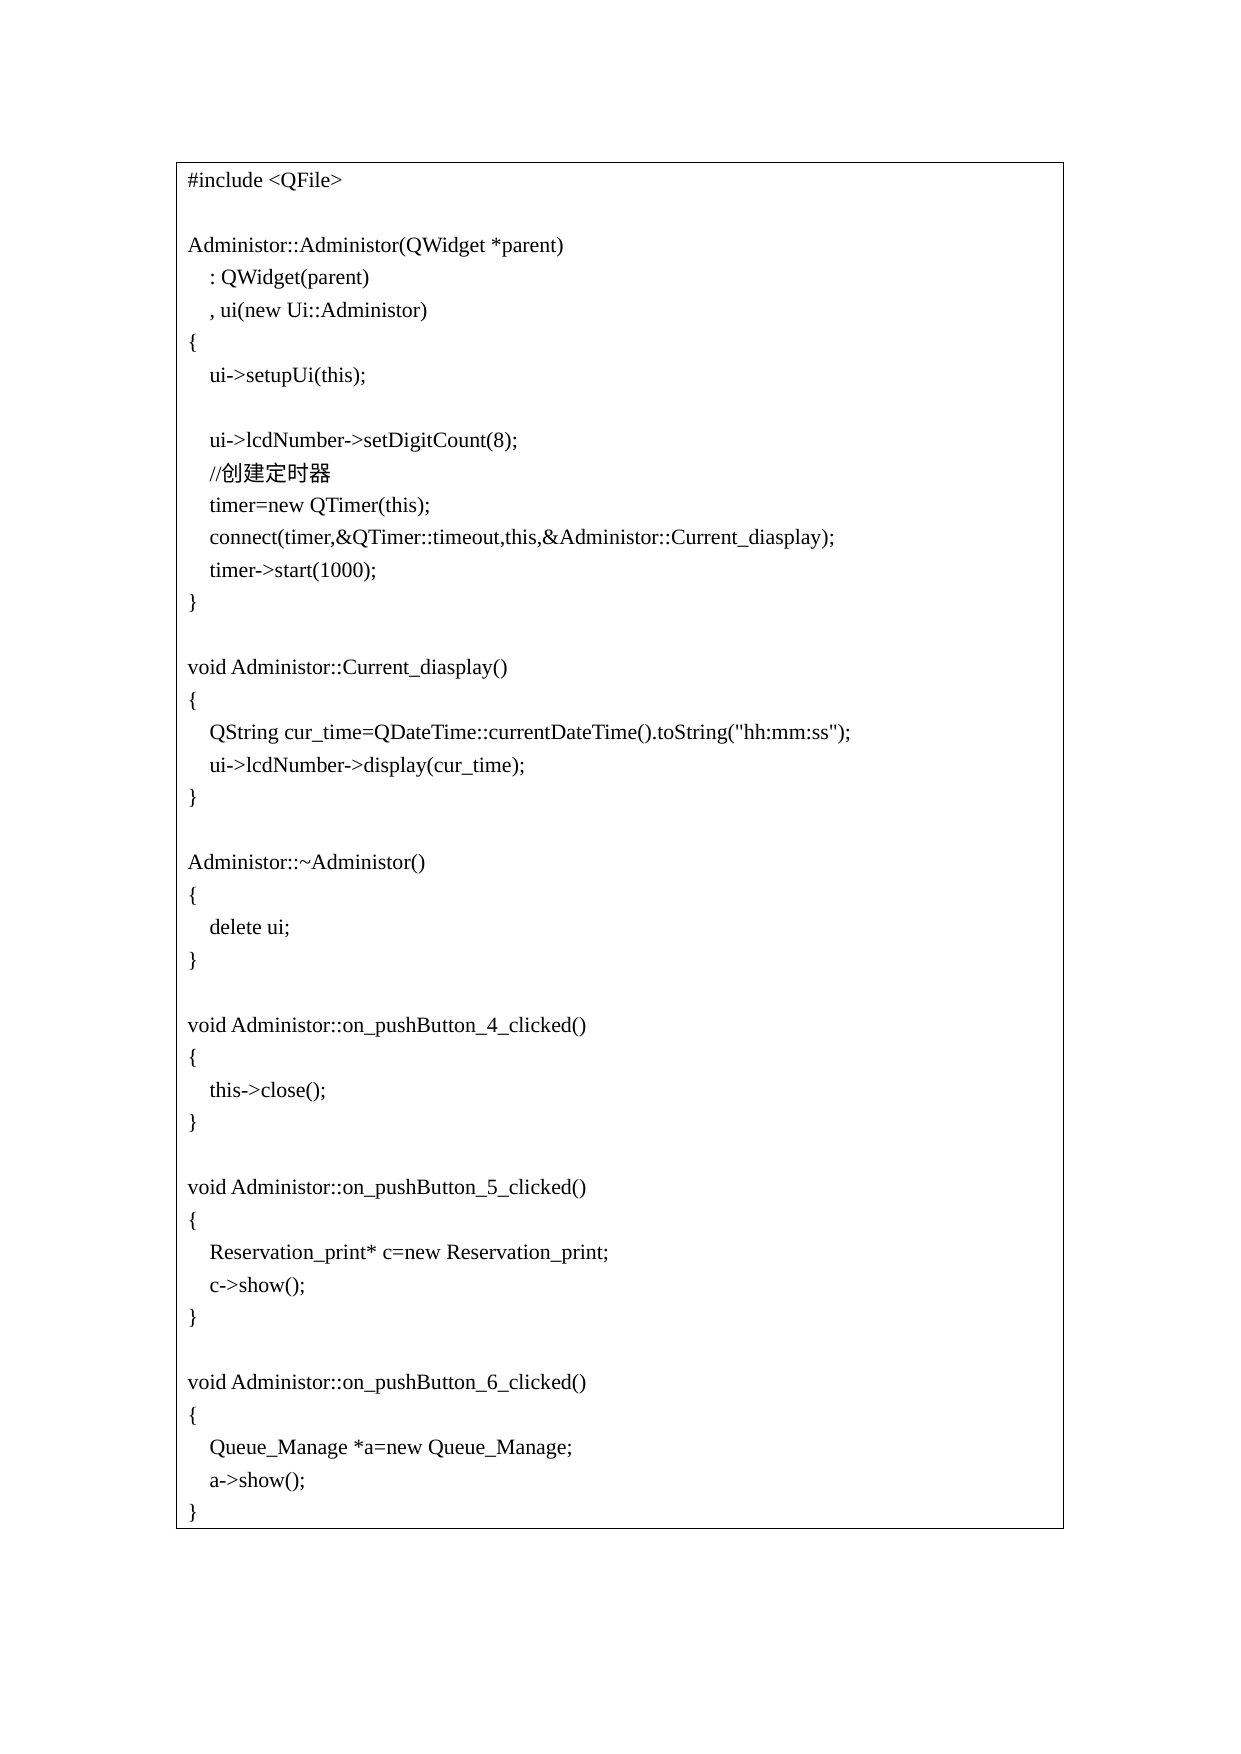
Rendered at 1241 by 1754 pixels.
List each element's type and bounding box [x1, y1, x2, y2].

table_header [177, 163, 1063, 1528]
